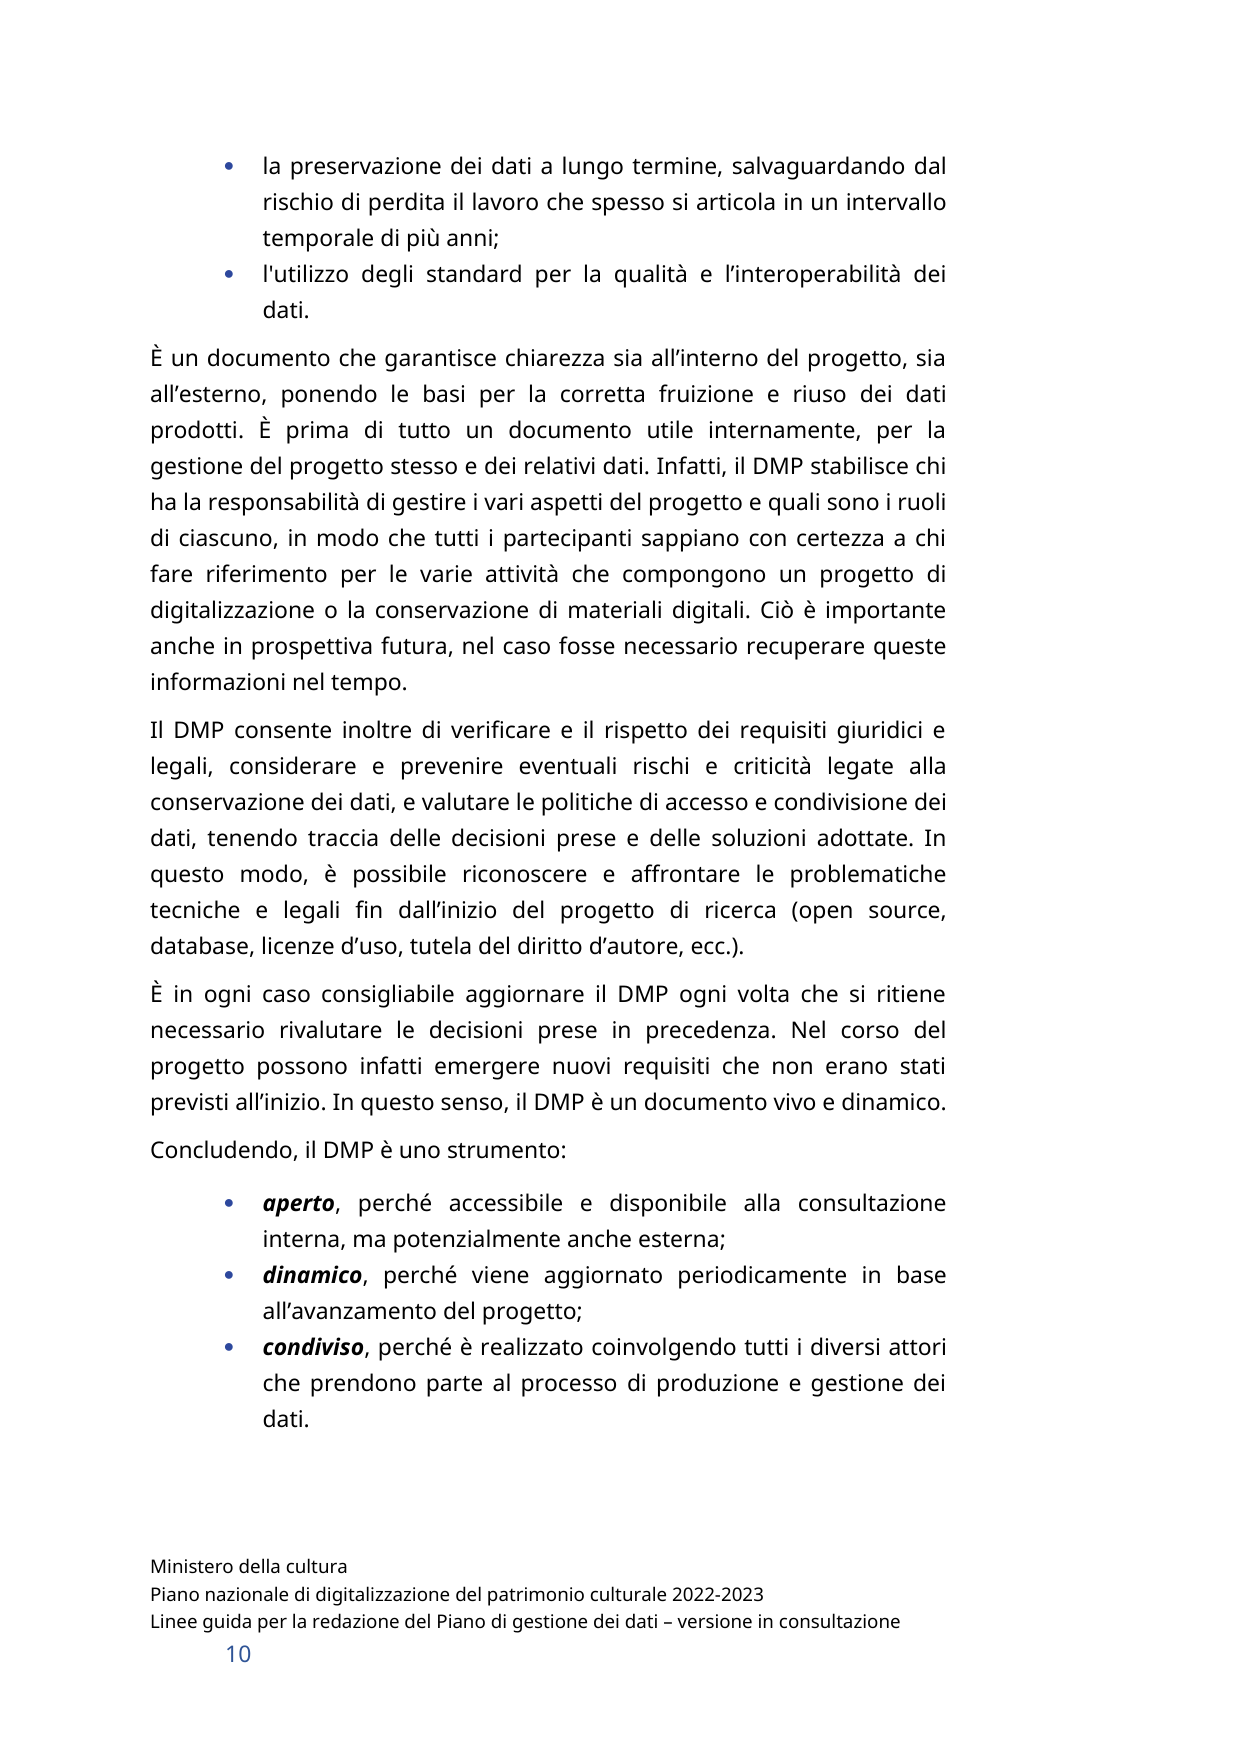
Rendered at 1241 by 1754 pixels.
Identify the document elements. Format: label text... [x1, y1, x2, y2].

text Il DMP consente inoltre di verificare e il rispetto dei requisiti giuridici e legali, considerare e prevenire eventuali rischi e criticità legate alla conservazione dei dati, e valutare le politiche di accesso e condivisione dei dati, tenendo traccia delle decisioni prese e delle soluzioni adottate. In questo modo, è possibile riconoscere e affrontare le problematiche tecniche e legali fin dall’inizio del progetto di ricerca (open source, database, licenze d’uso, tutela del diritto d’autore, ecc.). [150, 714, 947, 961]
list la preservazione dei dati a lungo termine, salvaguardando dal rischio di perdita il lavoro che spesso si articola in un intervallo temporale di più anni; [225, 150, 947, 253]
list l'utilizzo degli standard per la qualità e l’interoperabilità dei dati. [225, 258, 947, 325]
text È in ogni caso consigliabile aggiornare il DMP ogni volta che si ritiene necessario rivalutare le decisioni prese in precedenza. Nel corso del progetto possono infatti emergere nuovi requisiti che non erano stati previsti all’inizio. In questo senso, il DMP è un documento vivo e dinamico. [150, 978, 947, 1117]
list dinamico, perché viene aggiornato periodicamente in base all’avanzamento del progetto; [225, 1259, 947, 1326]
text Concludendo, il DMP è uno strumento: [150, 1134, 947, 1166]
list condiviso, perché è realizzato coinvolgendo tutti i diversi attori che prendono parte al processo di produzione e gestione dei dati. [225, 1331, 947, 1434]
text È un documento che garantisce chiarezza sia all’interno del progetto, sia all’esterno, ponendo le basi per la corretta fruizione e riuso dei dati prodotti. È prima di tutto un documento utile internamente, per la gestione del progetto stesso e dei relativi dati. Infatti, il DMP stabilisce chi ha la responsabilità di gestire i vari aspetti del progetto e quali sono i ruoli di ciascuno, in modo che tutti i partecipanti sappiano con certezza a chi fare riferimento per le varie attività che compongono un progetto di digitalizzazione o la conservazione di materiali digitali. Ciò è importante anche in prospettiva futura, nel caso fosse necessario recuperare queste informazioni nel tempo. [150, 342, 947, 697]
list aperto, perché accessibile e disponibile alla consultazione interna, ma potenzialmente anche esterna; [225, 1187, 947, 1254]
